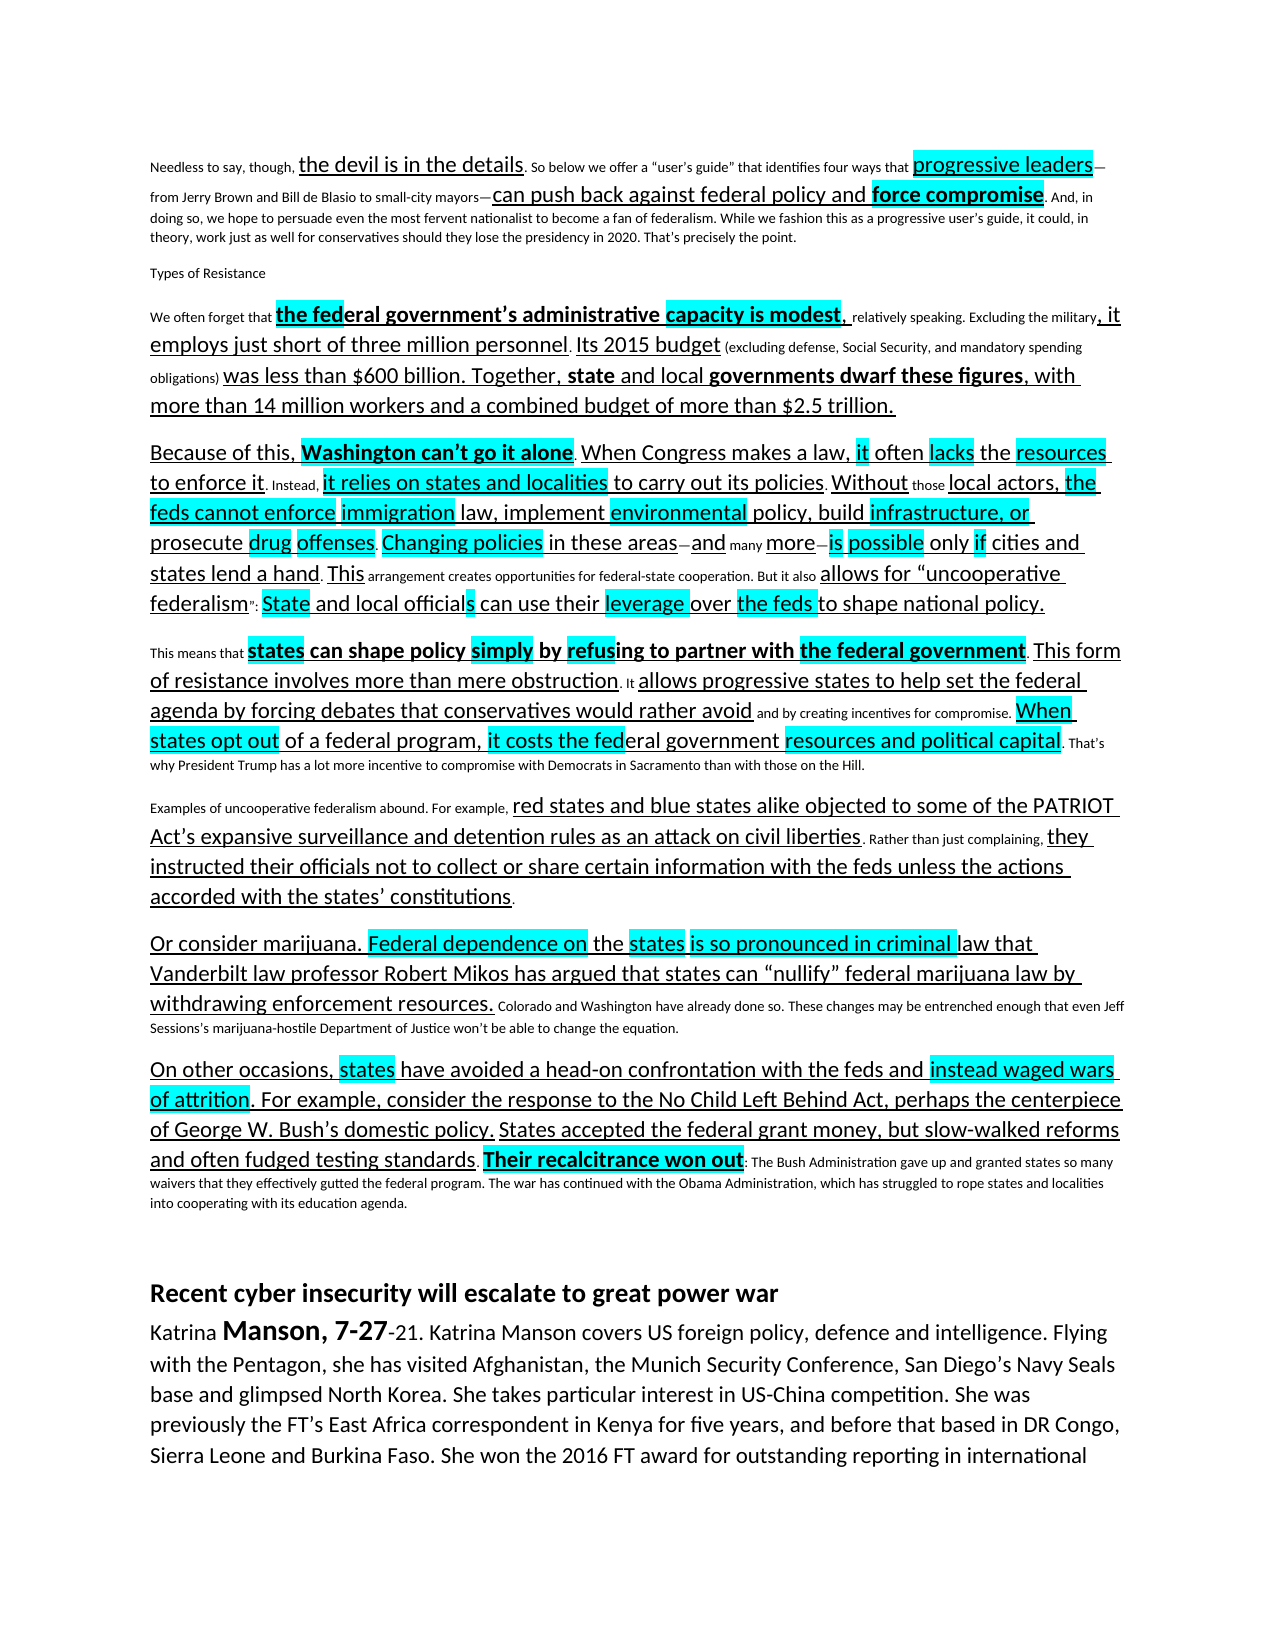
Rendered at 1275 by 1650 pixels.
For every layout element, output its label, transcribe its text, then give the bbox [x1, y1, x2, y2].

text Needless to say, though, the devil is in the details. So below we offer a “user’s guide” that identifies four ways that progressive leaders—from Jerry Brown and Bill de Blasio to small-city mayors—can push back against federal policy and force compromise. And, in doing so, we hope to persuade even the most fervent nationalist to become a fan of federalism. While we fashion this as a progressive user’s guide, it could, in theory, work just as well for conservatives should they lose the presidency in 2020. That’s precisely the point. [150, 150, 1125, 247]
text Or consider marijuana. Federal dependence on the states is so pronounced in criminal law that Vanderbilt law professor Robert Mikos has argued that states can “nullify” federal marijuana law by withdrawing enforcement resources. Colorado and Washington have already done so. These changes may be entrenched enough that even Jeff Sessions’s marijuana-hostile Department of Justice won’t be able to change the equation. [150, 929, 1125, 1037]
text Because of this, Washington can’t go it alone. When Congress makes a law, it often lacks the resources to enforce it. Instead, it relies on states and localities to carry out its policies. Without those local actors, the feds cannot enforce immigration law, implement environmental policy, build infrastructure, or prosecute drug offenses. Changing policies in these areas—and many more—is possible only if cities and states lend a hand. This arrangement creates opportunities for federal-state cooperation. But it also allows for “uncooperative federalism”: State and local officials can use their leverage over the feds to shape national policy. [150, 438, 1125, 617]
text On other occasions, states have avoided a head-on confrontation with the feds and instead waged wars of attrition. For example, consider the response to the No Child Left Behind Act, perhaps the centerpiece of George W. Bush’s domestic policy. States accepted the federal grant money, but slow-walked reforms and often fudged testing standards. Their recalcitrance won out: The Bush Administration gave up and granted states so many waivers that they effectively gutted the federal program. The war has continued with the Obama Administration, which has struggled to rope states and localities into cooperating with its education agenda. [150, 1055, 1125, 1212]
text Types of Resistance [150, 264, 1125, 282]
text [150, 1312, 1125, 1469]
text Examples of uncooperative federalism abound. For example, red states and blue states alike objected to some of the PATRIOT Act’s expansive surveillance and detention rules as an attack on civil liberties. Rather than just complaining, they instructed their officials not to collect or share certain information with the feds unless the actions accorded with the states’ constitutions. [150, 792, 1125, 910]
subtitle Recent cyber insecurity will escalate to great power war [150, 1277, 1125, 1310]
text This means that states can shape policy simply by refusing to partner with the federal government. This form of resistance involves more than mere obstruction. It allows progressive states to help set the federal agenda by forcing debates that conservatives would rather avoid and by creating incentives for compromise. When states opt out of a federal program, it costs the federal government resources and political capital. That’s why President Trump has a lot more incentive to compromise with Democrats in Sacramento than with those on the Hill. [150, 636, 1125, 774]
text We often forget that the federal government’s administrative capacity is modest, relatively speaking. Excluding the military, it employs just short of three million personnel. Its 2015 budget (excluding defense, Social Security, and mandatory spending obligations) was less than $600 billion. Together, state and local governments dwarf these figures, with more than 14 million workers and a combined budget of more than $2.5 trillion. [150, 300, 1125, 419]
